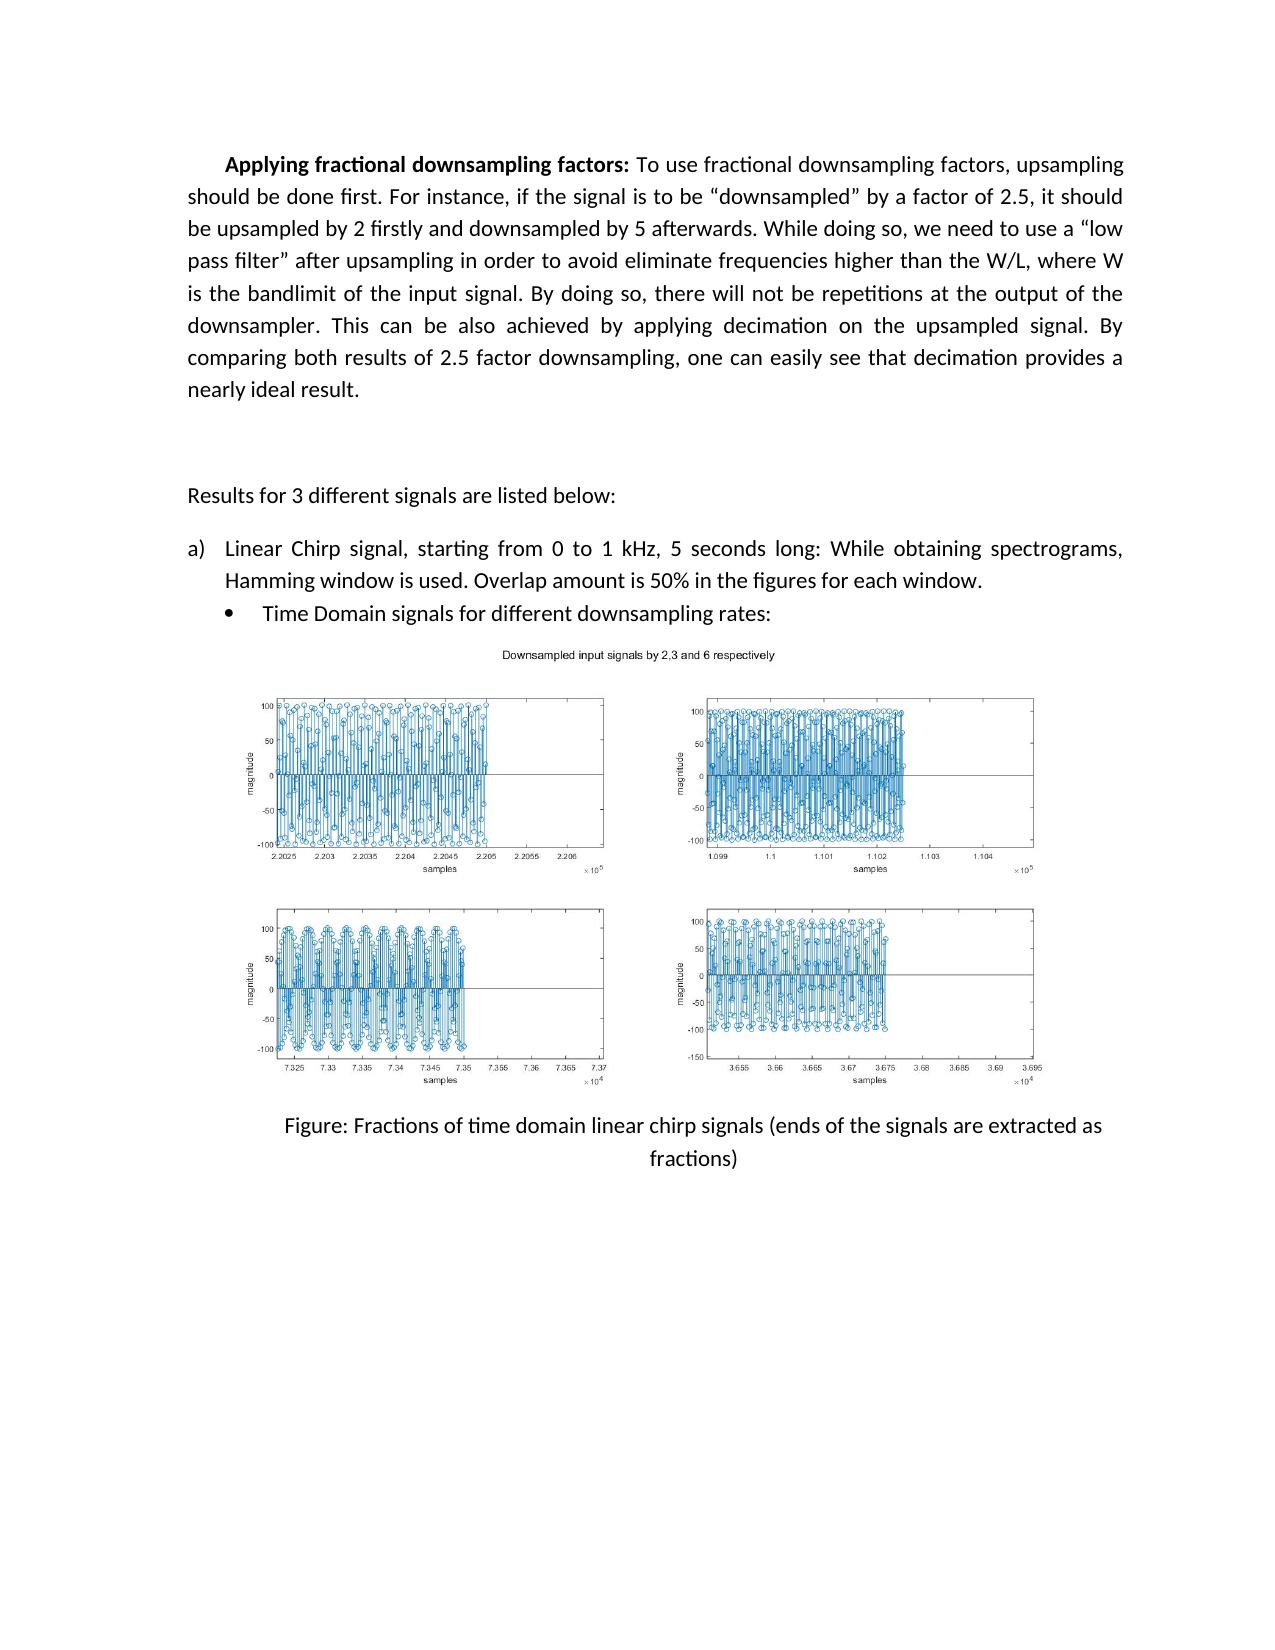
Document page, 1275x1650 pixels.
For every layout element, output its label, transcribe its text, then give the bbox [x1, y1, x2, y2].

list Figure: Fractions of time domain linear chirp signals (ends of the signals are extracted as fractions) [262, 1112, 1125, 1172]
picture [150, 631, 1125, 1108]
text Applying fractional downsampling factors: To use fractional downsampling factors, upsampling should be done first. For instance, if the signal is to be “downsampled” by a factor of 2.5, it should be upsampled by 2 firstly and downsampled by 5 afterwards. While doing so, we need to use a “low pass filter” after upsampling in order to avoid eliminate frequencies higher than the W/L, where W is the bandlimit of the input signal. By doing so, there will not be repetitions at the output of the downsampler. This can be also achieved by applying decimation on the upsampled signal. By comparing both results of 2.5 factor downsampling, one can easily see that decimation provides a nearly ideal result. [187, 150, 1125, 403]
list Time Domain signals for different downsampling rates: [225, 599, 1125, 627]
text Results for 3 different signals are listed below: [187, 481, 1125, 509]
list Linear Chirp signal, starting from 0 to 1 kHz, 5 seconds long: While obtaining spectrograms, Hamming window is used. Overlap amount is 50% in the figures for each window. [187, 534, 1125, 594]
